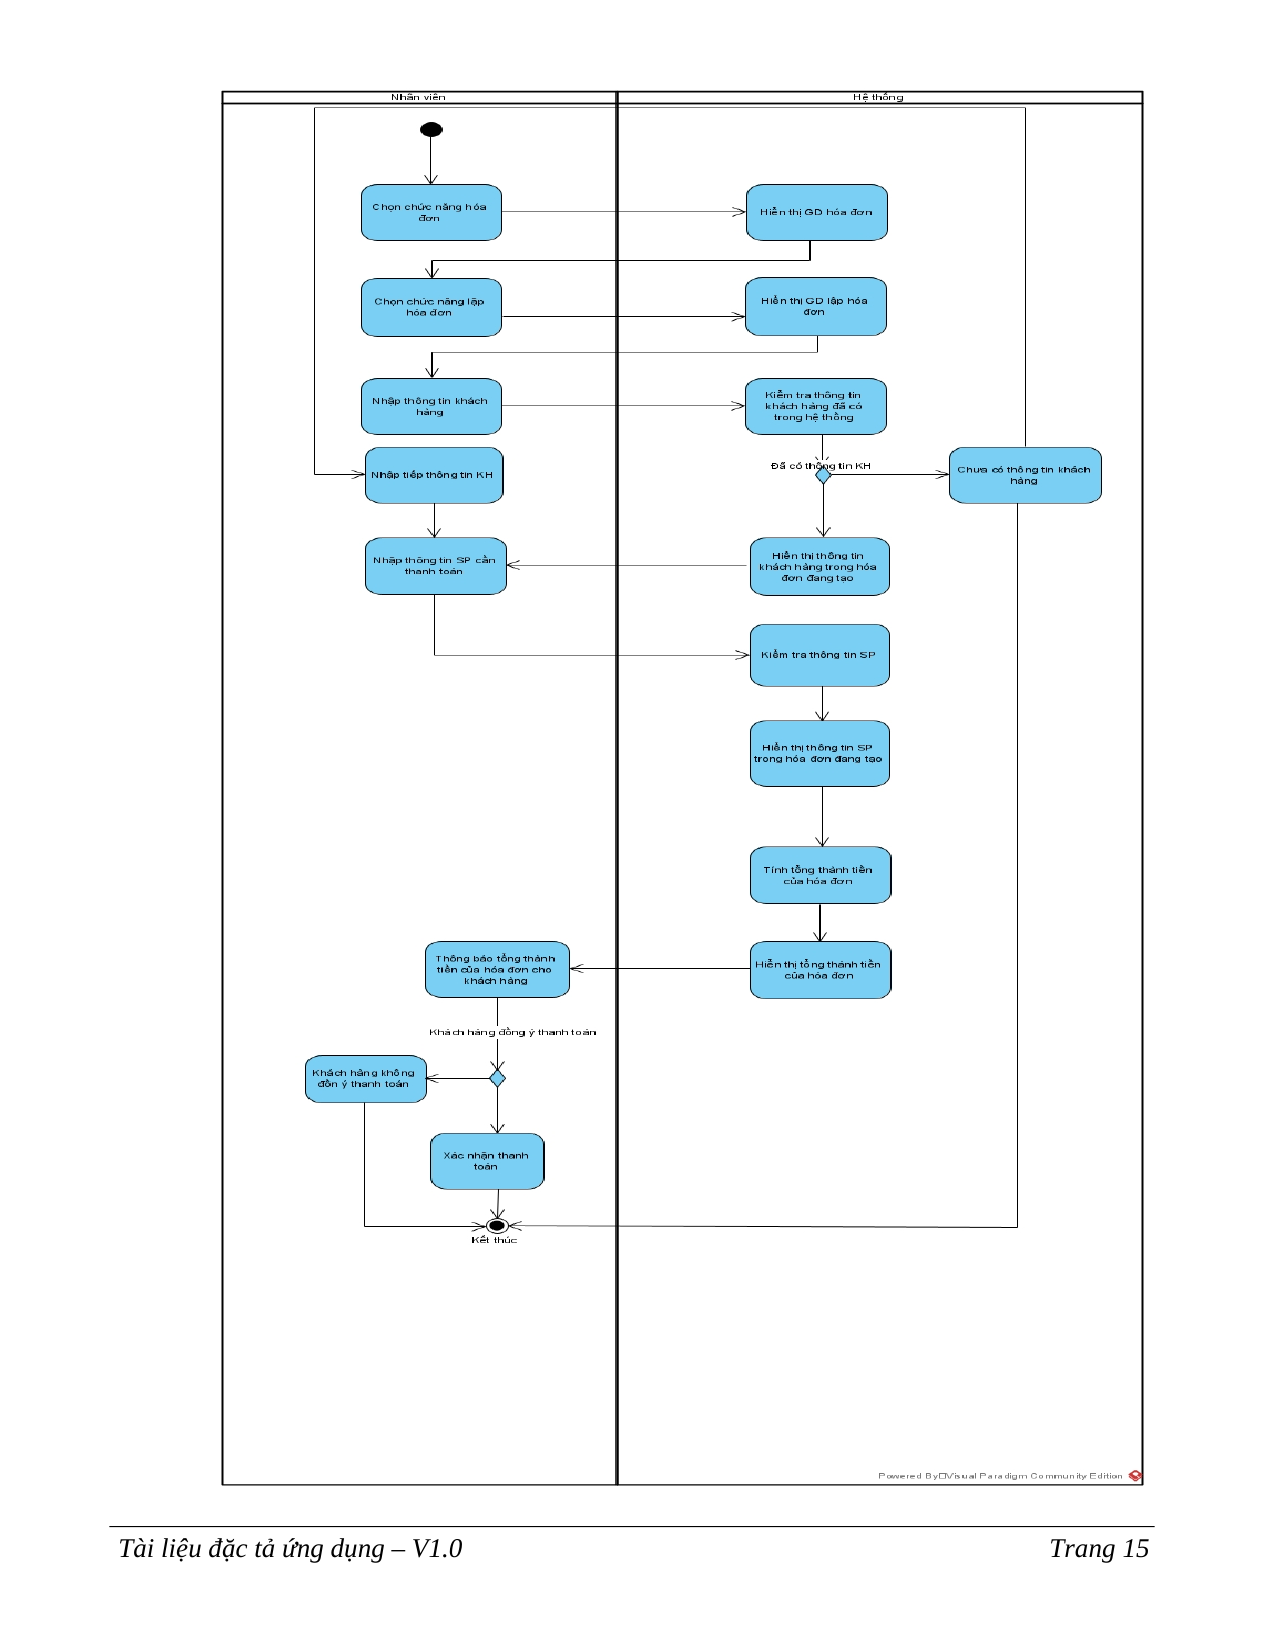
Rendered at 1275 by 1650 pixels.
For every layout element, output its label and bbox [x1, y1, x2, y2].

picture [218, 88, 1147, 1487]
